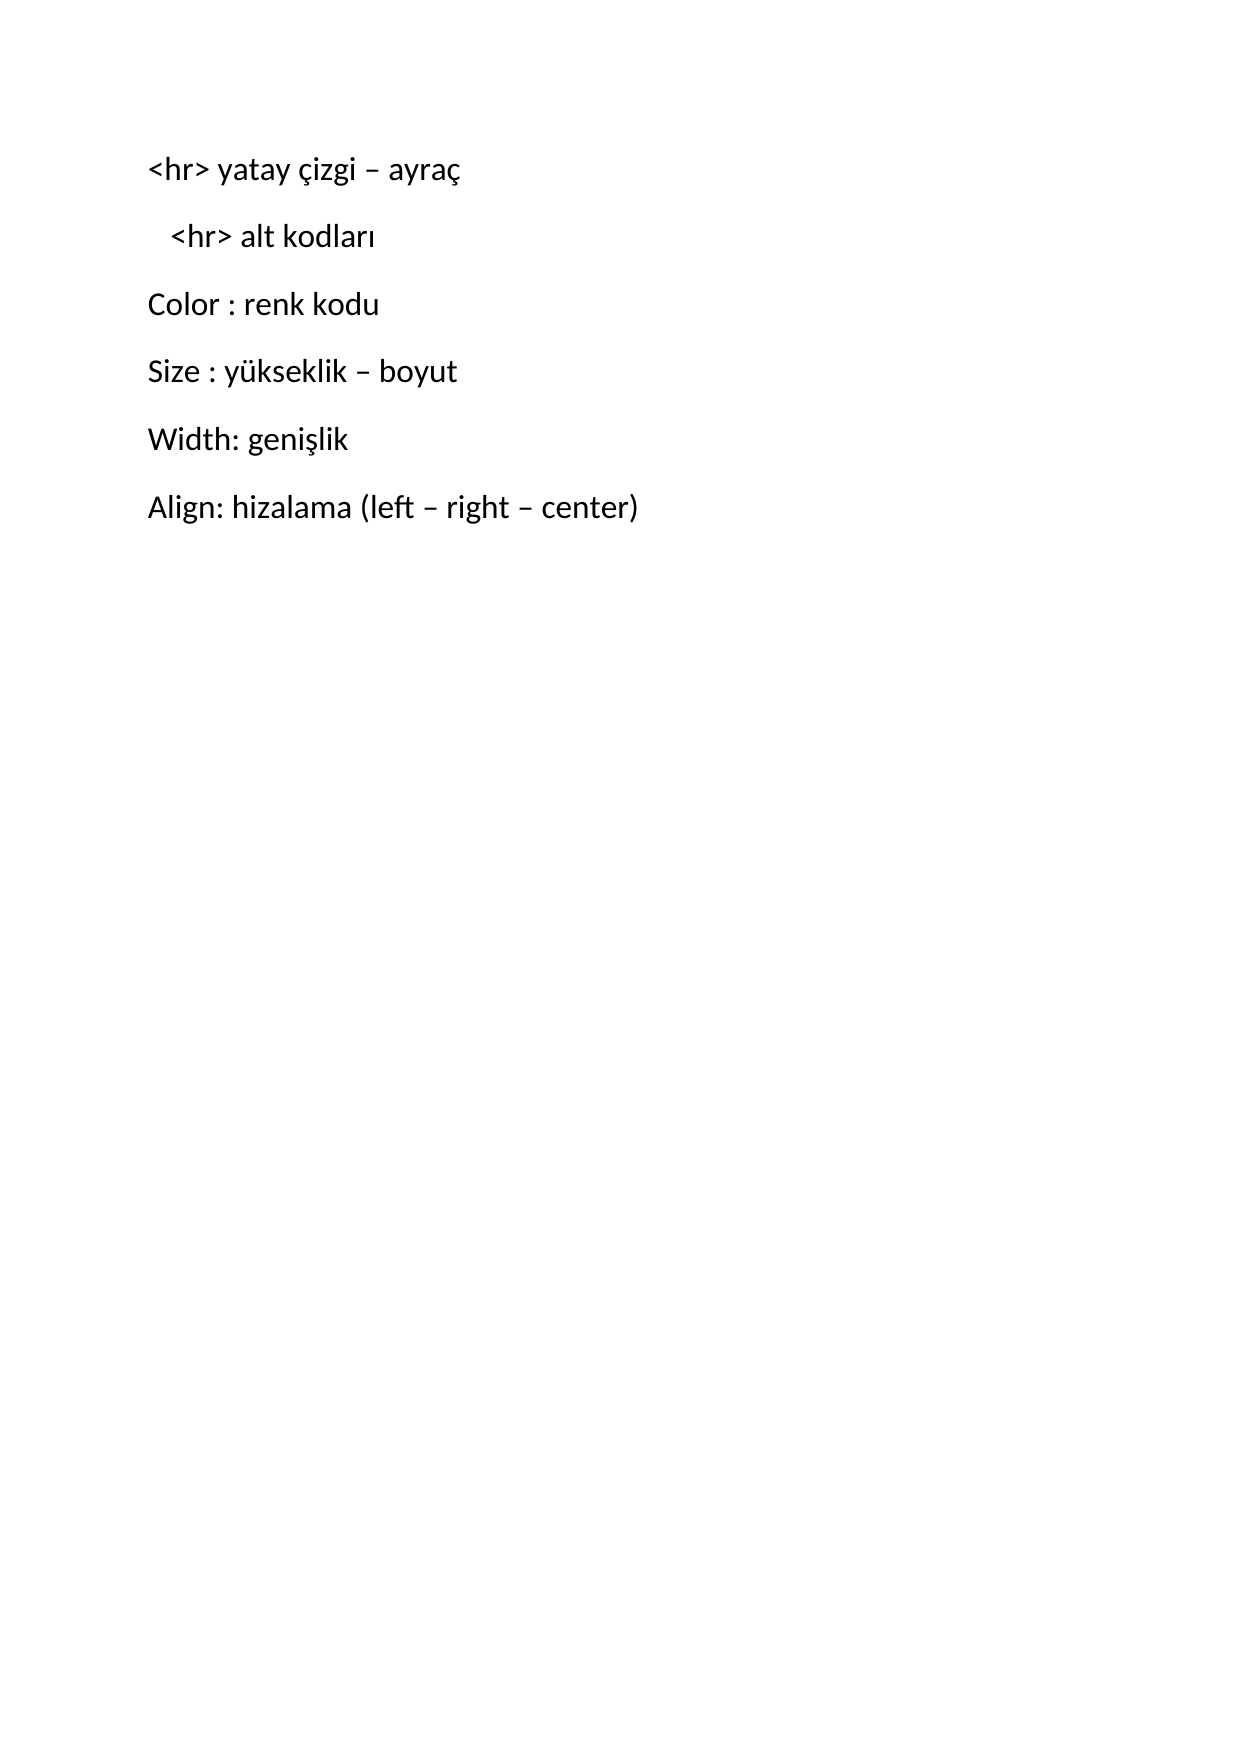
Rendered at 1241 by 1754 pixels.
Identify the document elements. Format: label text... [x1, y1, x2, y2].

text Color : renk kodu [148, 283, 1093, 323]
text <hr> yatay çizgi – ayraç [148, 148, 1093, 188]
text Size : yükseklik – boyut [148, 350, 1093, 391]
text Width: genişlik [148, 418, 1093, 459]
text Align: hizalama (left – right – center) [148, 486, 1093, 526]
text <hr> alt kodları [148, 215, 1093, 256]
